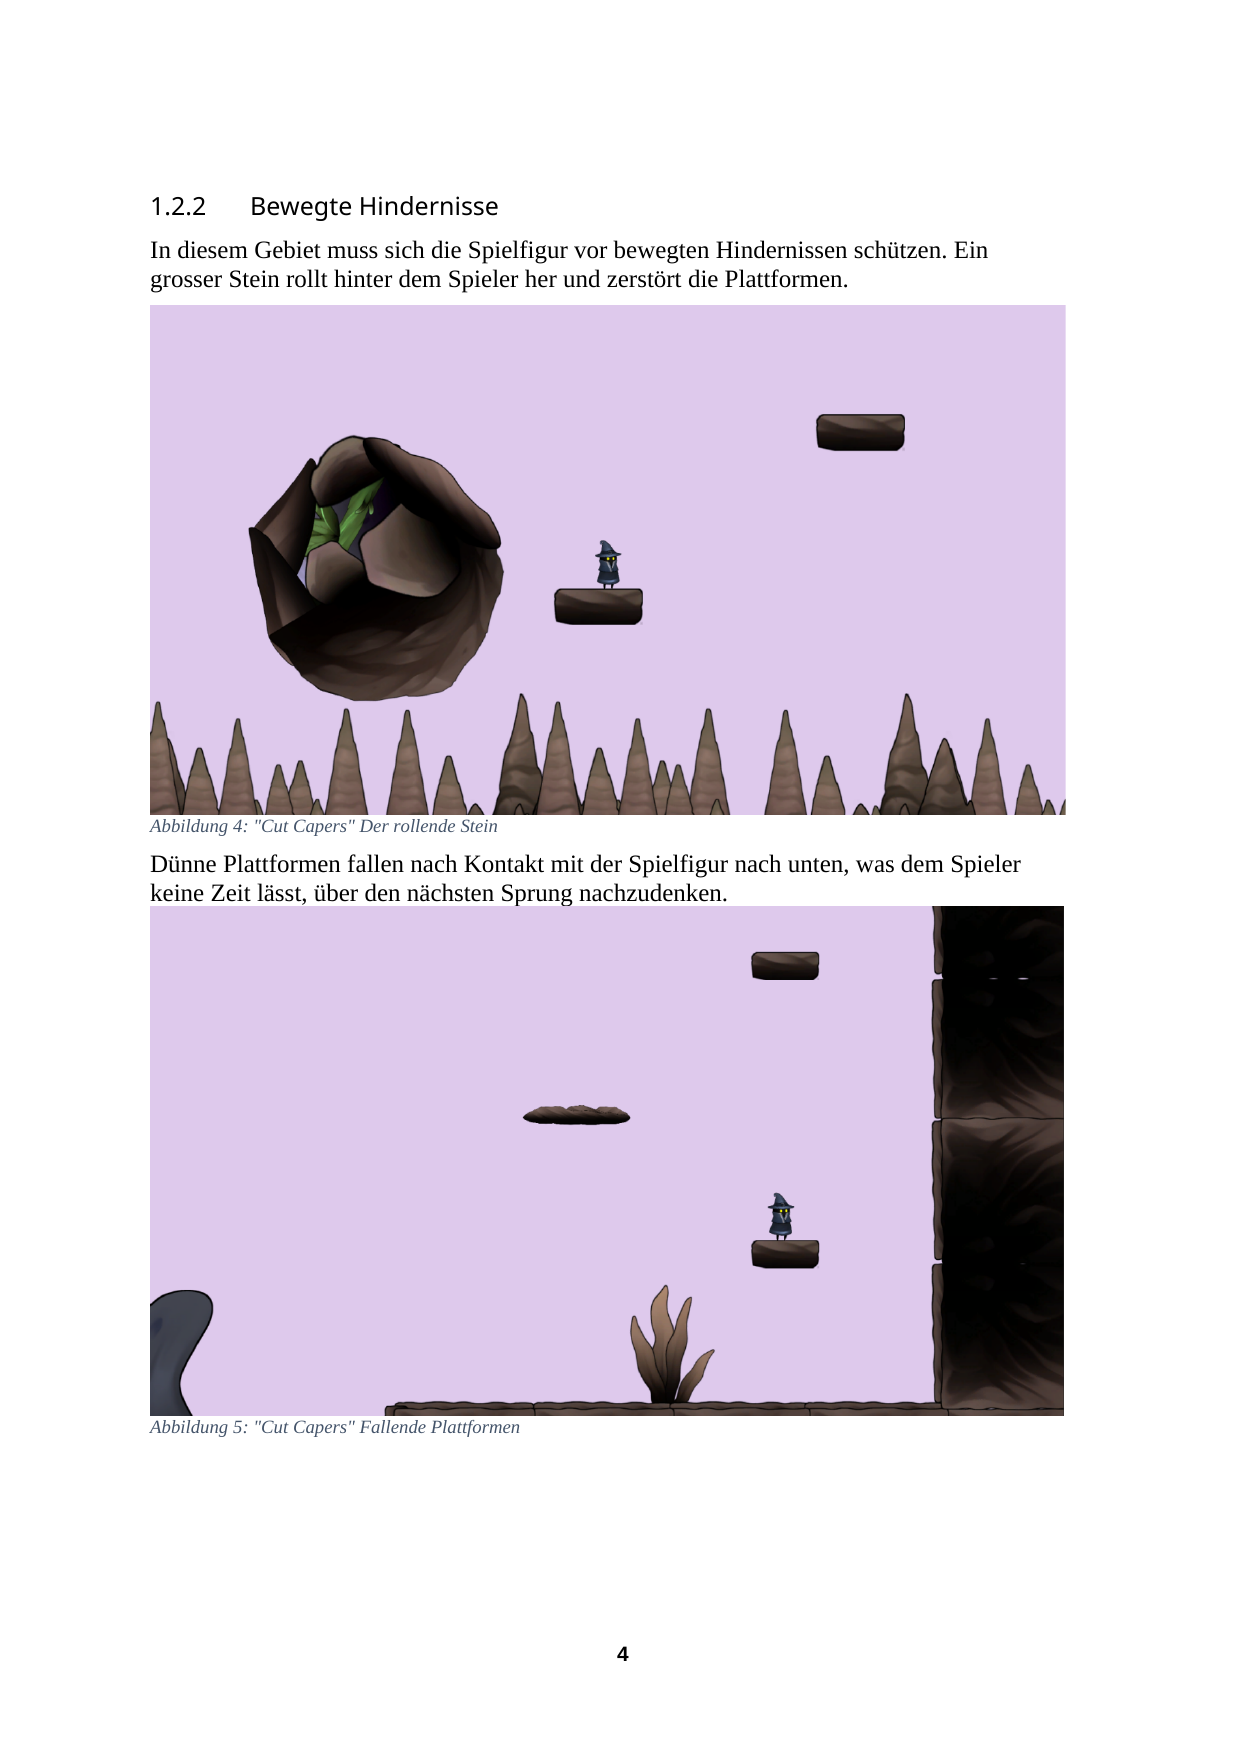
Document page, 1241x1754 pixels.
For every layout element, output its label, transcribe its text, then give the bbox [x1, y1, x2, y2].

subtitle Bewegte Hindernisse [150, 189, 1065, 223]
text In diesem Gebiet muss sich die Spielfigur vor bewegten Hindernissen schützen. Ein grosser Stein rollt hinter dem Spieler her und zerstört die Plattformen. [150, 236, 1065, 293]
picture [150, 906, 1064, 1416]
picture [150, 305, 1066, 815]
